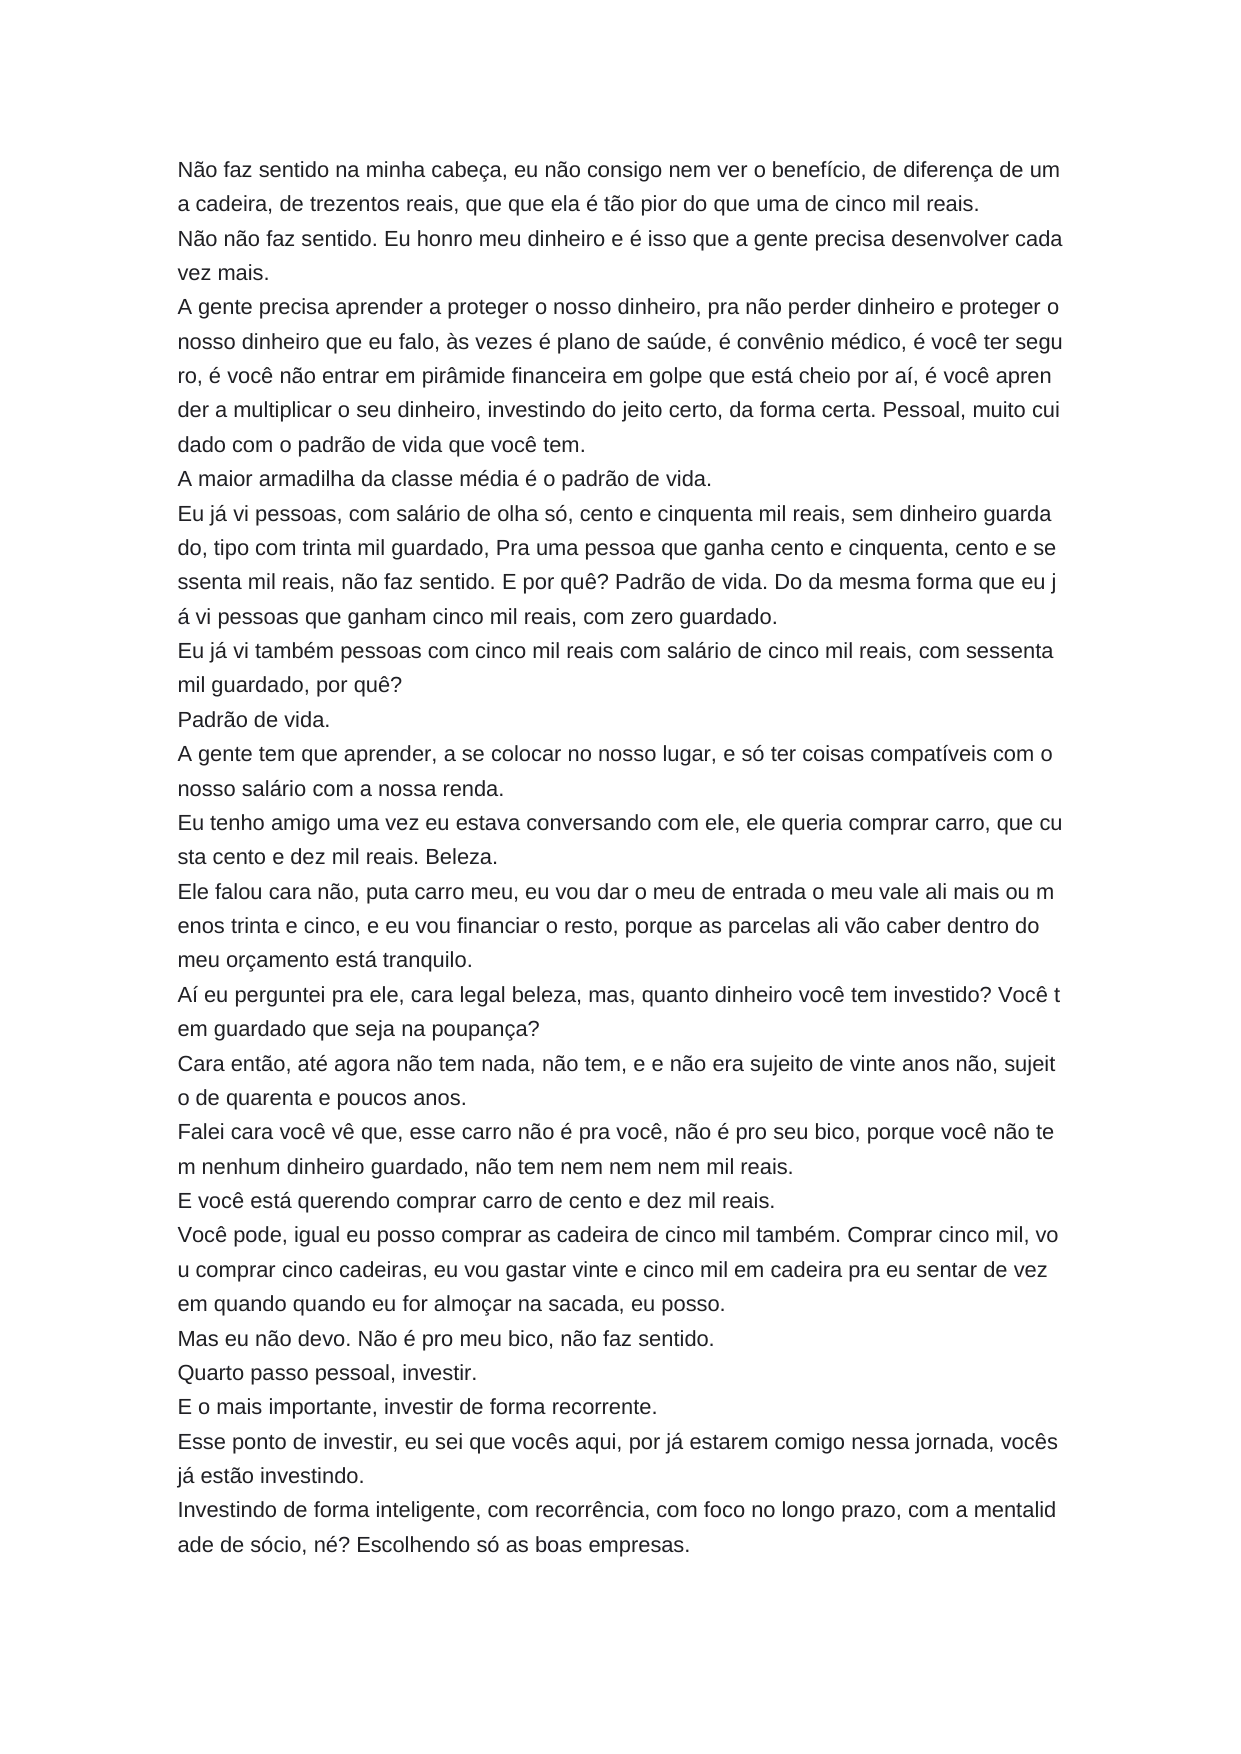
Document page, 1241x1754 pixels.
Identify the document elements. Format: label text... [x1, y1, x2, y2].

text Você pode, igual eu posso comprar as cadeira de cinco mil também. Comprar cinco mil, vou comprar cinco cadeiras, eu vou gastar vinte e cinco mil em cadeira pra eu sentar de vez em quando quando eu for almoçar na sacada, eu posso. [177, 1213, 1063, 1316]
text A gente precisa aprender a proteger o nosso dinheiro, pra não perder dinheiro e proteger o nosso dinheiro que eu falo, às vezes é plano de saúde, é convênio médico, é você ter seguro, é você não entrar em pirâmide financeira em golpe que está cheio por aí, é você aprender a multiplicar o seu dinheiro, investindo do jeito certo, da forma certa. Pessoal, muito cuidado com o padrão de vida que você tem. [177, 285, 1063, 457]
text Não não faz sentido. Eu honro meu dinheiro e é isso que a gente precisa desenvolver cada vez mais. [177, 216, 1063, 285]
text Eu já vi pessoas, com salário de olha só, cento e cinquenta mil reais, sem dinheiro guardado, tipo com trinta mil guardado, Pra uma pessoa que ganha cento e cinquenta, cento e sessenta mil reais, não faz sentido. E por quê? Padrão de vida. Do da mesma forma que eu já vi pessoas que ganham cinco mil reais, com zero guardado. [177, 491, 1063, 629]
text E o mais importante, investir de forma recorrente. [177, 1385, 1063, 1419]
text Ele falou cara não, puta carro meu, eu vou dar o meu de entrada o meu vale ali mais ou menos trinta e cinco, e eu vou financiar o resto, porque as parcelas ali vão caber dentro do meu orçamento está tranquilo. [177, 869, 1063, 973]
text A gente tem que aprender, a se colocar no nosso lugar, e só ter coisas compatíveis com o nosso salário com a nossa renda. [177, 732, 1063, 801]
text Eu tenho amigo uma vez eu estava conversando com ele, ele queria comprar carro, que custa cento e dez mil reais. Beleza. [177, 801, 1063, 869]
text Cara então, até agora não tem nada, não tem, e e não era sujeito de vinte anos não, sujeito de quarenta e poucos anos. [177, 1041, 1063, 1110]
text Padrão de vida. [177, 698, 1063, 732]
text A maior armadilha da classe média é o padrão de vida. [177, 457, 1063, 491]
text Falei cara você vê que, esse carro não é pra você, não é pro seu bico, porque você não tem nenhum dinheiro guardado, não tem nem nem nem mil reais. [177, 1110, 1063, 1179]
text Quarto passo pessoal, investir. [177, 1351, 1063, 1385]
text Eu já vi também pessoas com cinco mil reais com salário de cinco mil reais, com sessenta mil guardado, por quê? [177, 629, 1063, 698]
text Mas eu não devo. Não é pro meu bico, não faz sentido. [177, 1316, 1063, 1351]
text Não faz sentido na minha cabeça, eu não consigo nem ver o benefício, de diferença de uma cadeira, de trezentos reais, que que ela é tão pior do que uma de cinco mil reais. [177, 148, 1063, 216]
text E você está querendo comprar carro de cento e dez mil reais. [177, 1179, 1063, 1213]
text Esse ponto de investir, eu sei que vocês aqui, por já estarem comigo nessa jornada, vocês já estão investindo. [177, 1419, 1063, 1488]
text Investindo de forma inteligente, com recorrência, com foco no longo prazo, com a mentalidade de sócio, né? Escolhendo só as boas empresas. [177, 1488, 1063, 1557]
text Aí eu perguntei pra ele, cara legal beleza, mas, quanto dinheiro você tem investido? Você tem guardado que seja na poupança? [177, 973, 1063, 1041]
